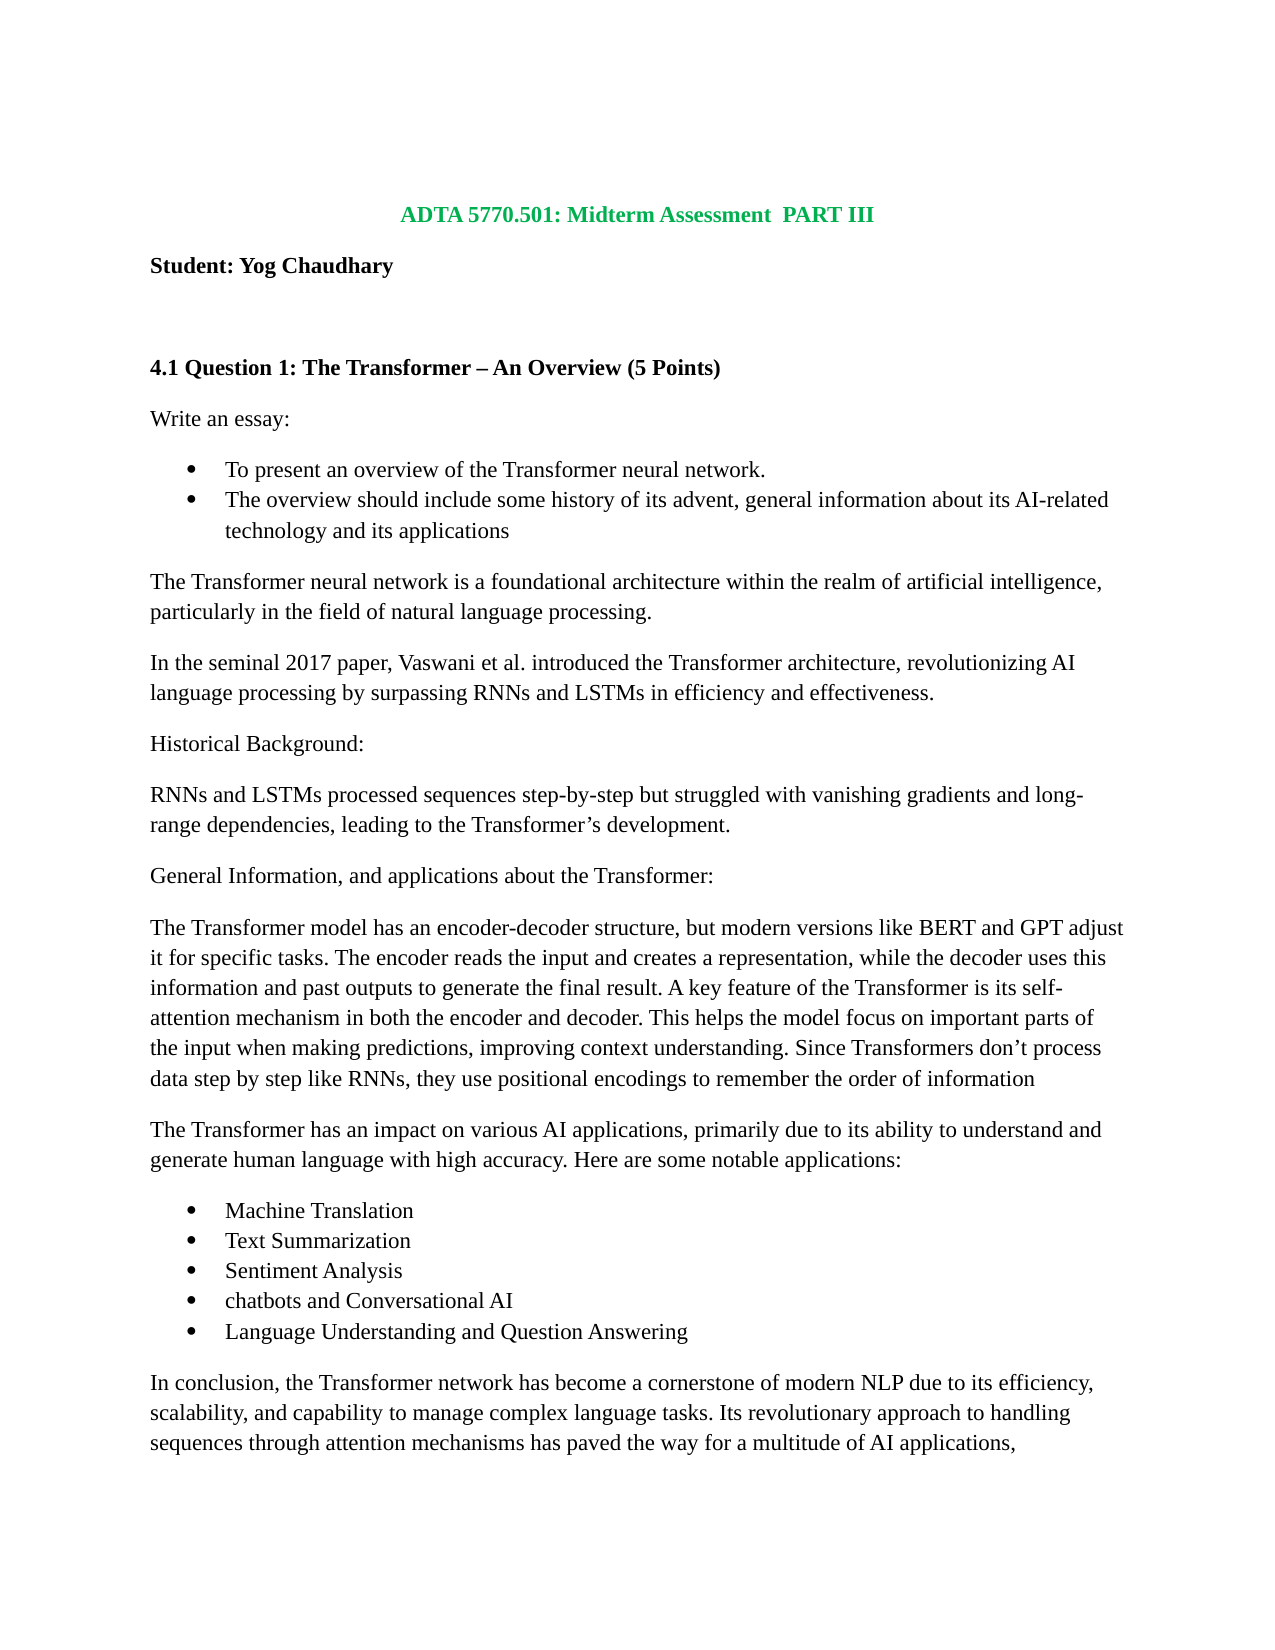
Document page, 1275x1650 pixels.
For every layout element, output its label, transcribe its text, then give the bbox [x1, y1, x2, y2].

text Student: Yog Chaudhary [150, 252, 1125, 278]
text Write an essay: [150, 405, 1125, 432]
text The Transformer has an impact on various AI applications, primarily due to its ability to understand and generate human language with high accuracy. Here are some notable applications: [150, 1116, 1125, 1172]
list Text Summarization [187, 1227, 1125, 1253]
list Sentiment Analysis [187, 1257, 1125, 1284]
list The overview should include some history of its advent, general information about its AI-related technology and its applications [187, 486, 1125, 543]
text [150, 1369, 1125, 1456]
list Language Understanding and Question Answering [187, 1318, 1125, 1344]
list chatbots and Conversational AI [187, 1287, 1125, 1314]
text In the seminal 2017 paper, Vaswani et al. introduced the Transformer architecture, revolutionizing AI language processing by surpassing RNNs and LSTMs in efficiency and effectiveness. [150, 649, 1125, 706]
text Historical Background: [150, 730, 1125, 757]
text General Information, and applications about the Transformer: [150, 862, 1125, 889]
text The Transformer model has an encoder-decoder structure, but modern versions like BERT and GPT adjust it for specific tasks. The encoder reads the input and creates a representation, while the decoder uses this information and past outputs to generate the final result. A key feature of the Transformer is its self-attention mechanism in both the encoder and decoder. This helps the model focus on important parts of the input when making predictions, improving context understanding. Since Transformers don’t process data step by step like RNNs, they use positional encodings to remember the order of information [150, 913, 1125, 1091]
text 4.1 Question 1: The Transformer – An Overview (5 Points) [150, 354, 1125, 381]
text RNNs and LSTMs processed sequences step-by-step but struggled with vanishing gradients and long-range dependencies, leading to the Transformer’s development. [150, 781, 1125, 838]
list To present an overview of the Transformer neural network. [187, 456, 1125, 483]
text The Transformer neural network is a foundational architecture within the realm of artificial intelligence, particularly in the field of natural language processing. [150, 568, 1125, 624]
text ADTA 5770.501: Midterm Assessment PART III [150, 201, 1125, 227]
list Machine Translation [187, 1197, 1125, 1223]
